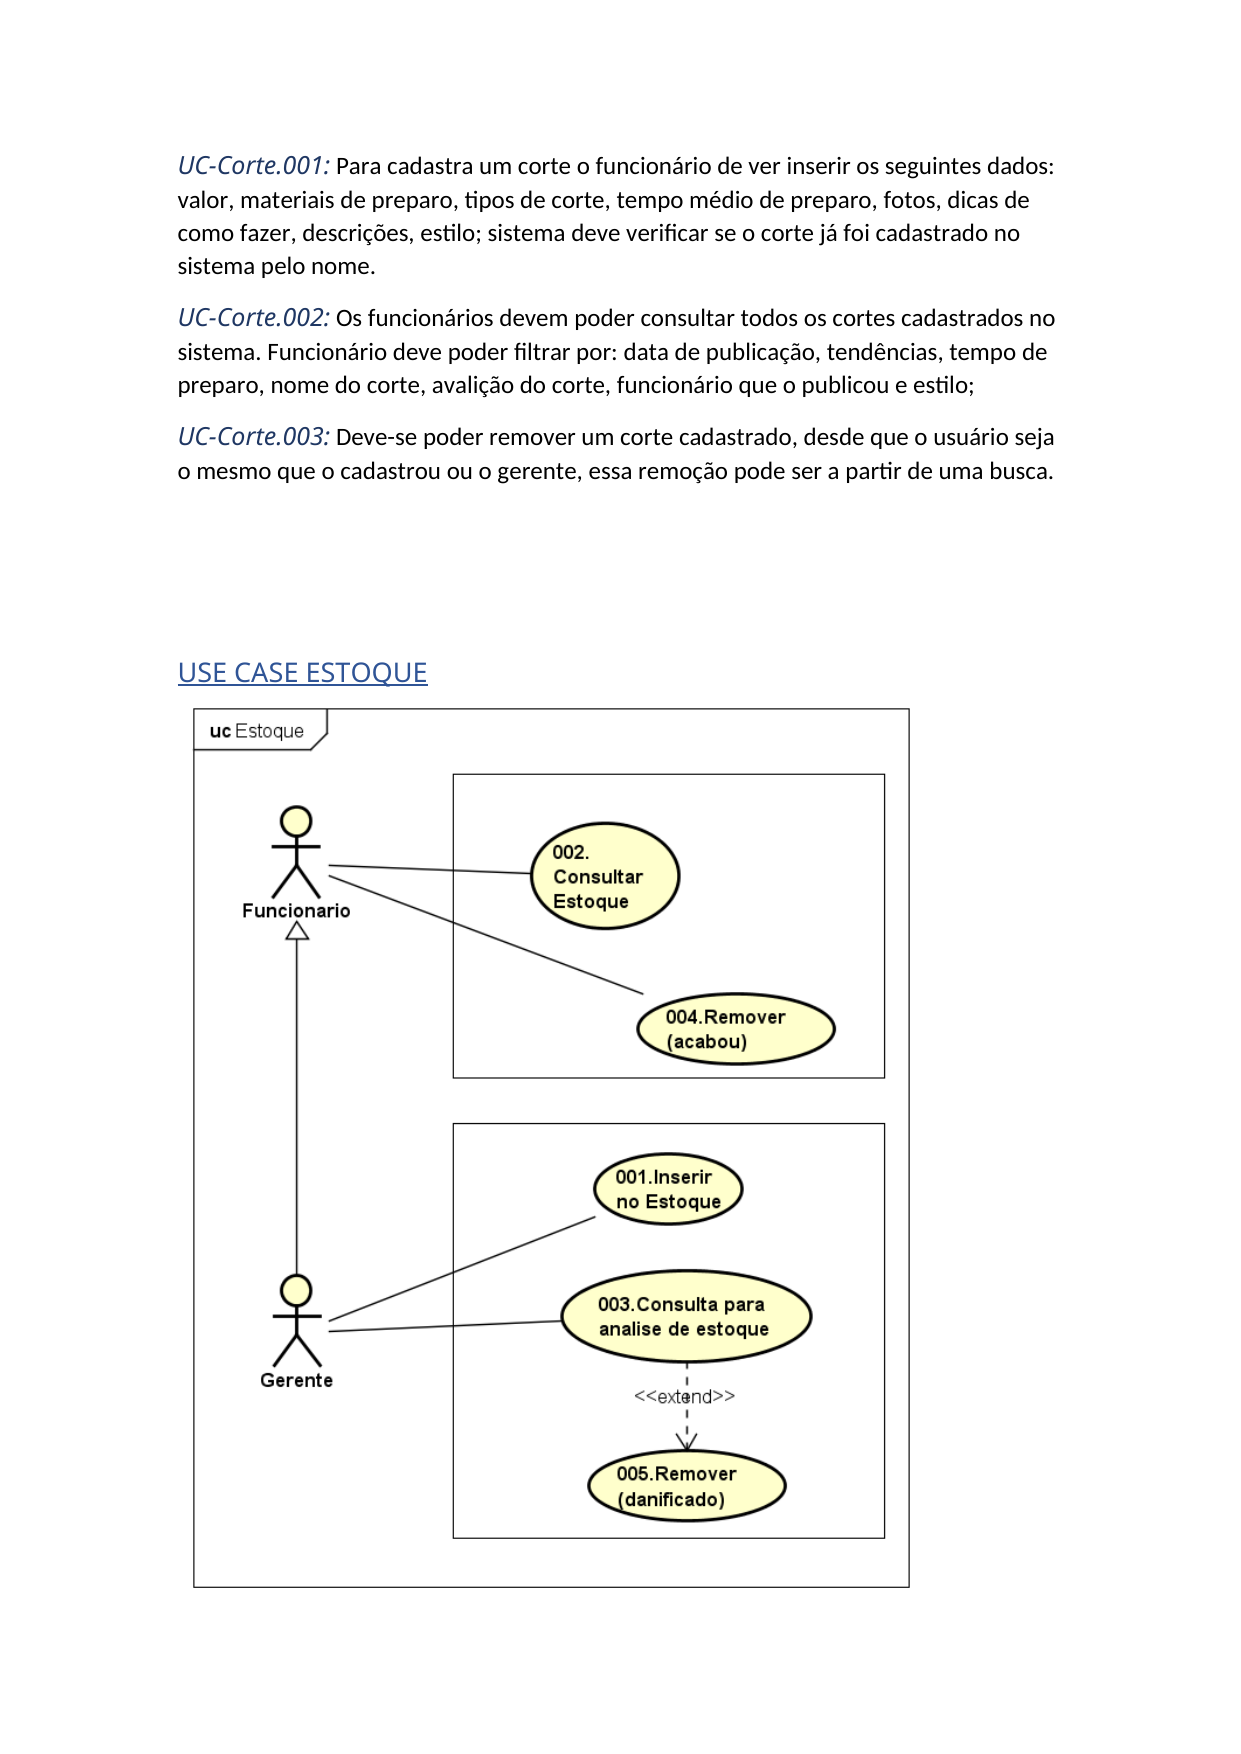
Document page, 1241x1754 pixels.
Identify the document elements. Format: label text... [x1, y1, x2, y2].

text UC-Corte.003: Deve-se poder remover um corte cadastrado, desde que o usuário seja o mesmo que o cadastrou ou o gerente, essa remoção pode ser a partir de uma busca. [177, 418, 1063, 485]
text UC-Corte.001: Para cadastra um corte o funcionário de ver inserir os seguintes dados: valor, materiais de preparo, tipos de corte, tempo médio de preparo, fotos, dicas de como fazer, descrições, estilo; sistema deve verificar se o corte já foi cadastrado no sistema pelo nome. [177, 148, 1063, 280]
text UC-Corte.002: Os funcionários devem poder consultar todos os cortes cadastrados no sistema. Funcionário deve poder filtrar por: data de publicação, tendências, tempo de preparo, nome do corte, avalição do corte, funcionário que o publicou e estilo; [177, 299, 1063, 399]
picture [177, 692, 925, 1602]
